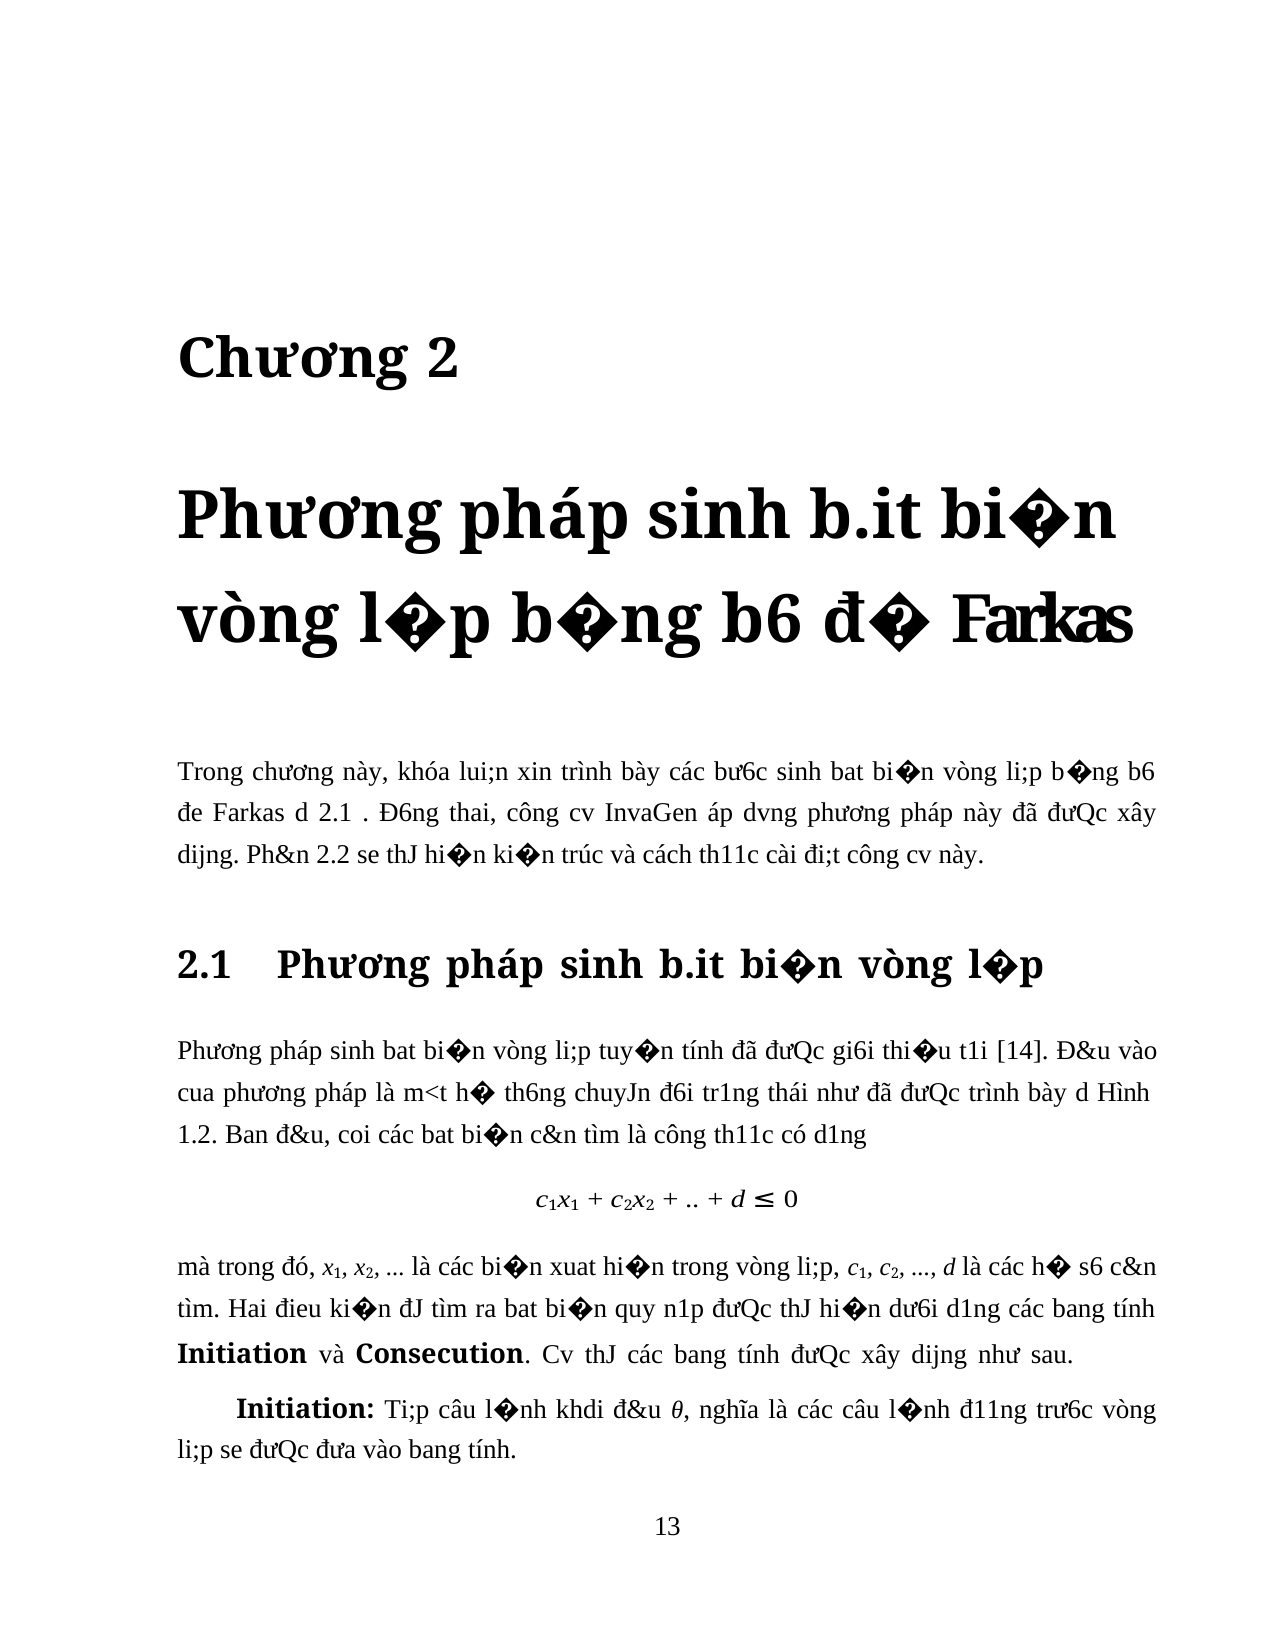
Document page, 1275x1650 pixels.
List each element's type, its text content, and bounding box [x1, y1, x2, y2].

text Initiation: Ti;p câu l�nh khdi đ&u θ, nghĩa là các câu l�nh đ11ng trư6c vòng li;p se đưQc đưa vào bang tính. [177, 1389, 1157, 1464]
text Trong chương này, khóa lui;n xin trình bày các bư6c sinh bat bi�n vòng li;p b�ng b6 đe Farkas d 2.1 . Đ6ng thai, công cv InvaGen áp dvng phương pháp này đã đưQc xây dijng. Ph&n 2.2 se thJ hi�n ki�n trúc và cách th11c cài đi;t công cv này. [177, 754, 1157, 870]
text Chương 2 [177, 319, 1225, 394]
subtitle Phương pháp sinh b.it bi�n vòng l�p [177, 937, 1225, 989]
text mà trong đó, x1, x2, ... là các bi�n xuat hi�n trong vòng li;p, c1, c2, ..., d là các h� s6 c&n tìm. Hai đieu ki�n đJ tìm ra bat bi�n quy n1p đưQc thJ hi�n dư6i d1ng các bang tính Initiation và Consecution. Cv thJ các bang tính đưQc xây dijng như sau. [177, 1248, 1157, 1371]
text Phương pháp sinh bat bi�n vòng li;p tuy�n tính đã đưQc gi6i thi�u t1i [14]. Đ&u vào cua phương pháp là m<t h� th6ng chuyJn đ6i tr1ng thái như đã đưQc trình bày d Hình [177, 1034, 1157, 1108]
subtitle Phương pháp sinh b.it bi�n vòng l�p b�ng b6 đ� Farkas [177, 467, 1138, 662]
text 1.2. Ban đ&u, coi các bat bi�n c&n tìm là công th11c có d1ng [177, 1118, 1225, 1150]
text c1x1 + c2x2 + .. + d ≤ 0 [186, 1181, 1148, 1215]
